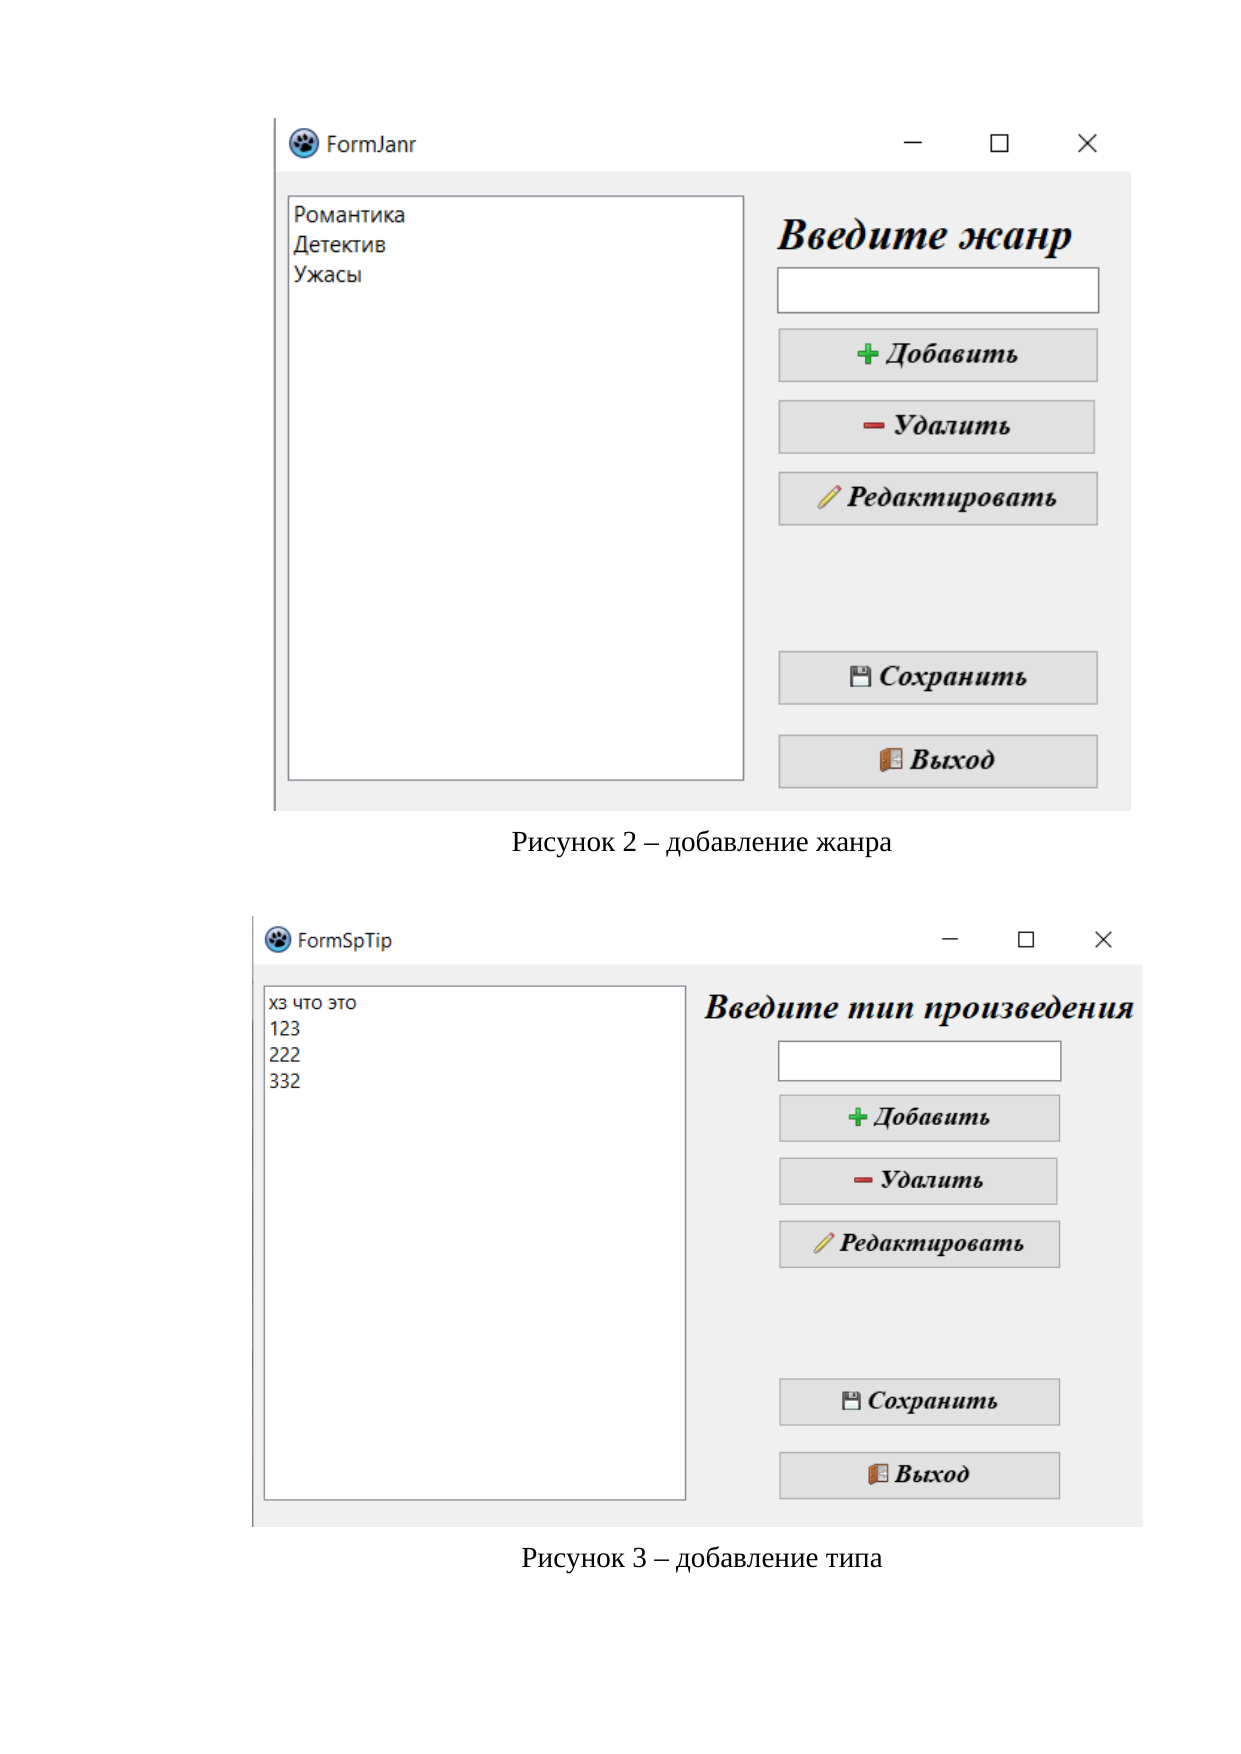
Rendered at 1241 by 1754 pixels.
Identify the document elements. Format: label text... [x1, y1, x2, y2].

list Рисунок 2 – добавление жанра [252, 824, 1152, 858]
picture [273, 118, 1131, 811]
list Рисунок 3 – добавление типа [252, 1541, 1152, 1574]
picture [252, 916, 1143, 1527]
